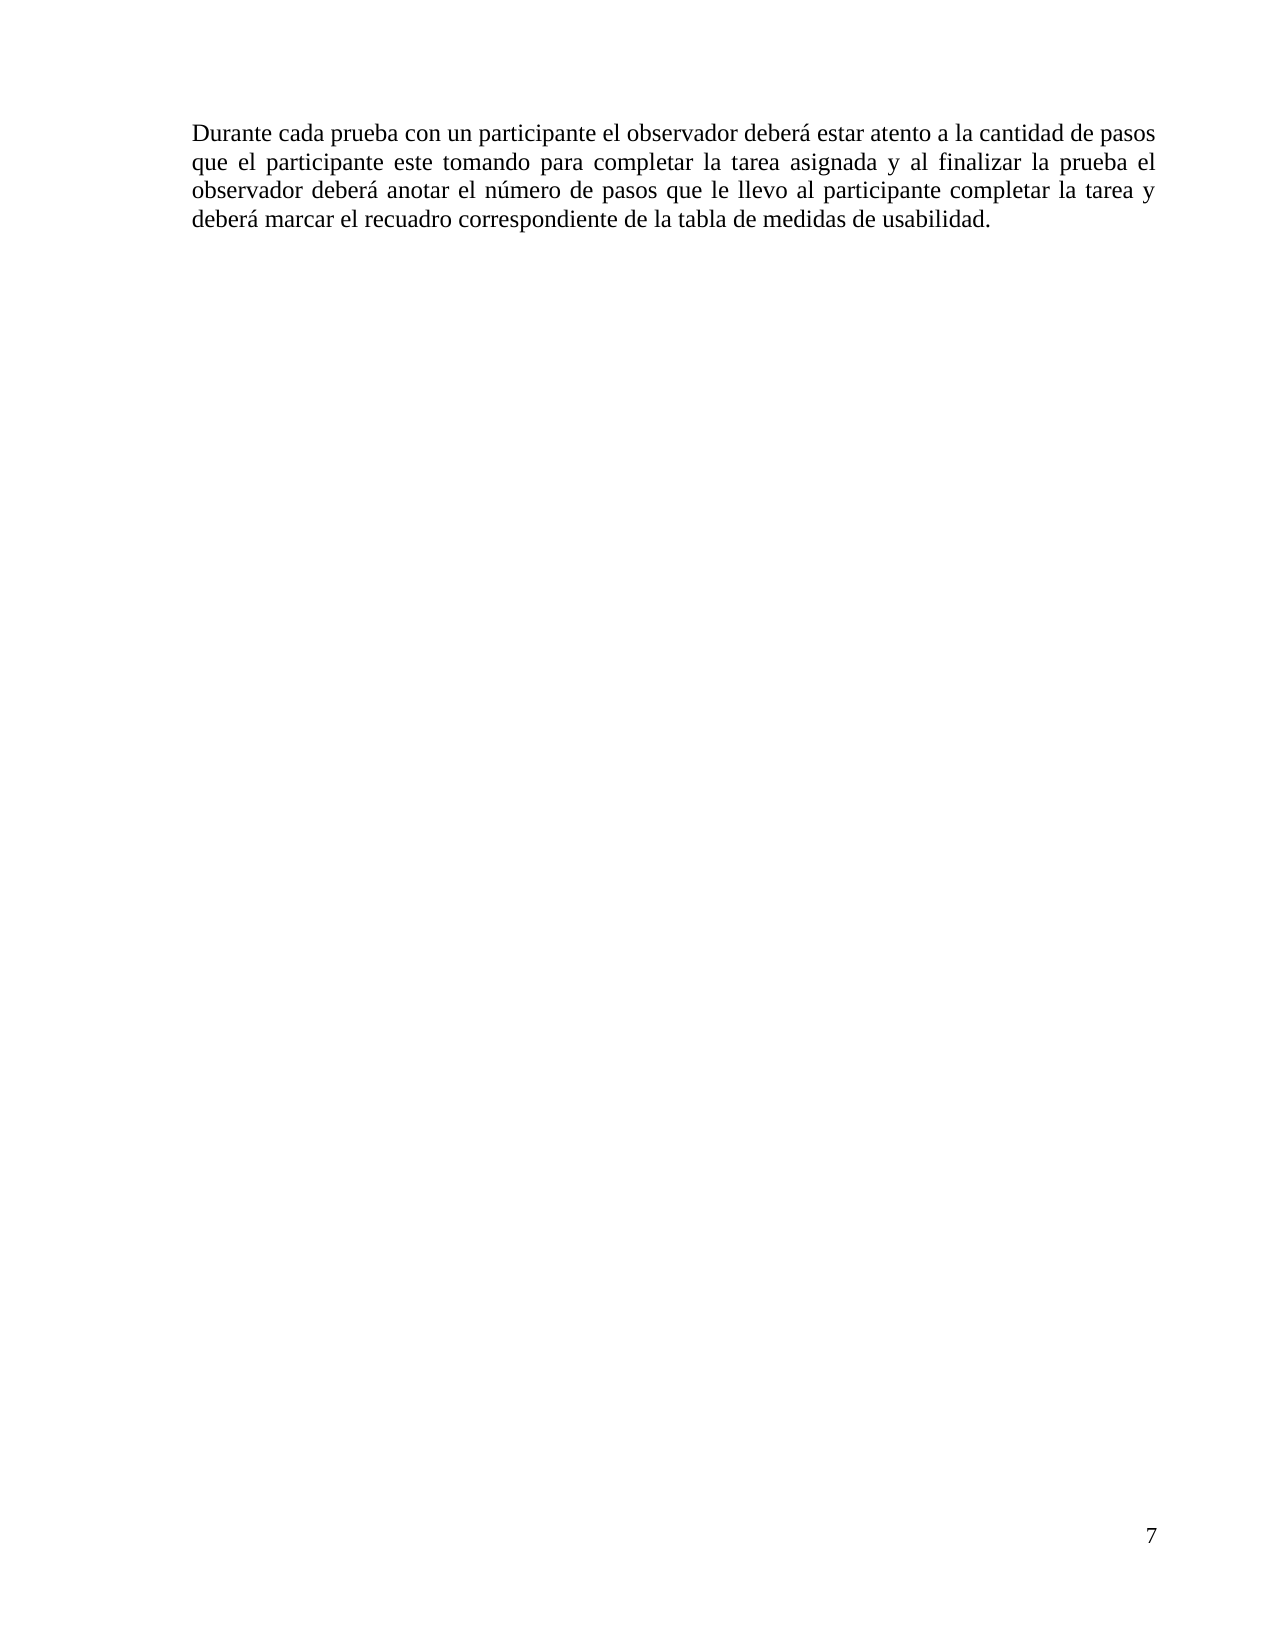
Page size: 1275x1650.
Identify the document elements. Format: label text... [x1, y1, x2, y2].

list Durante cada prueba con un participante el observador deberá estar atento a la cantidad de pasos que el participante este tomando para completar la tarea asignada y al finalizar la prueba el observador deberá anotar el número de pasos que le llevo al participante completar la tarea y deberá marcar el recuadro correspondiente de la tabla de medidas de usabilidad. [192, 118, 1157, 233]
